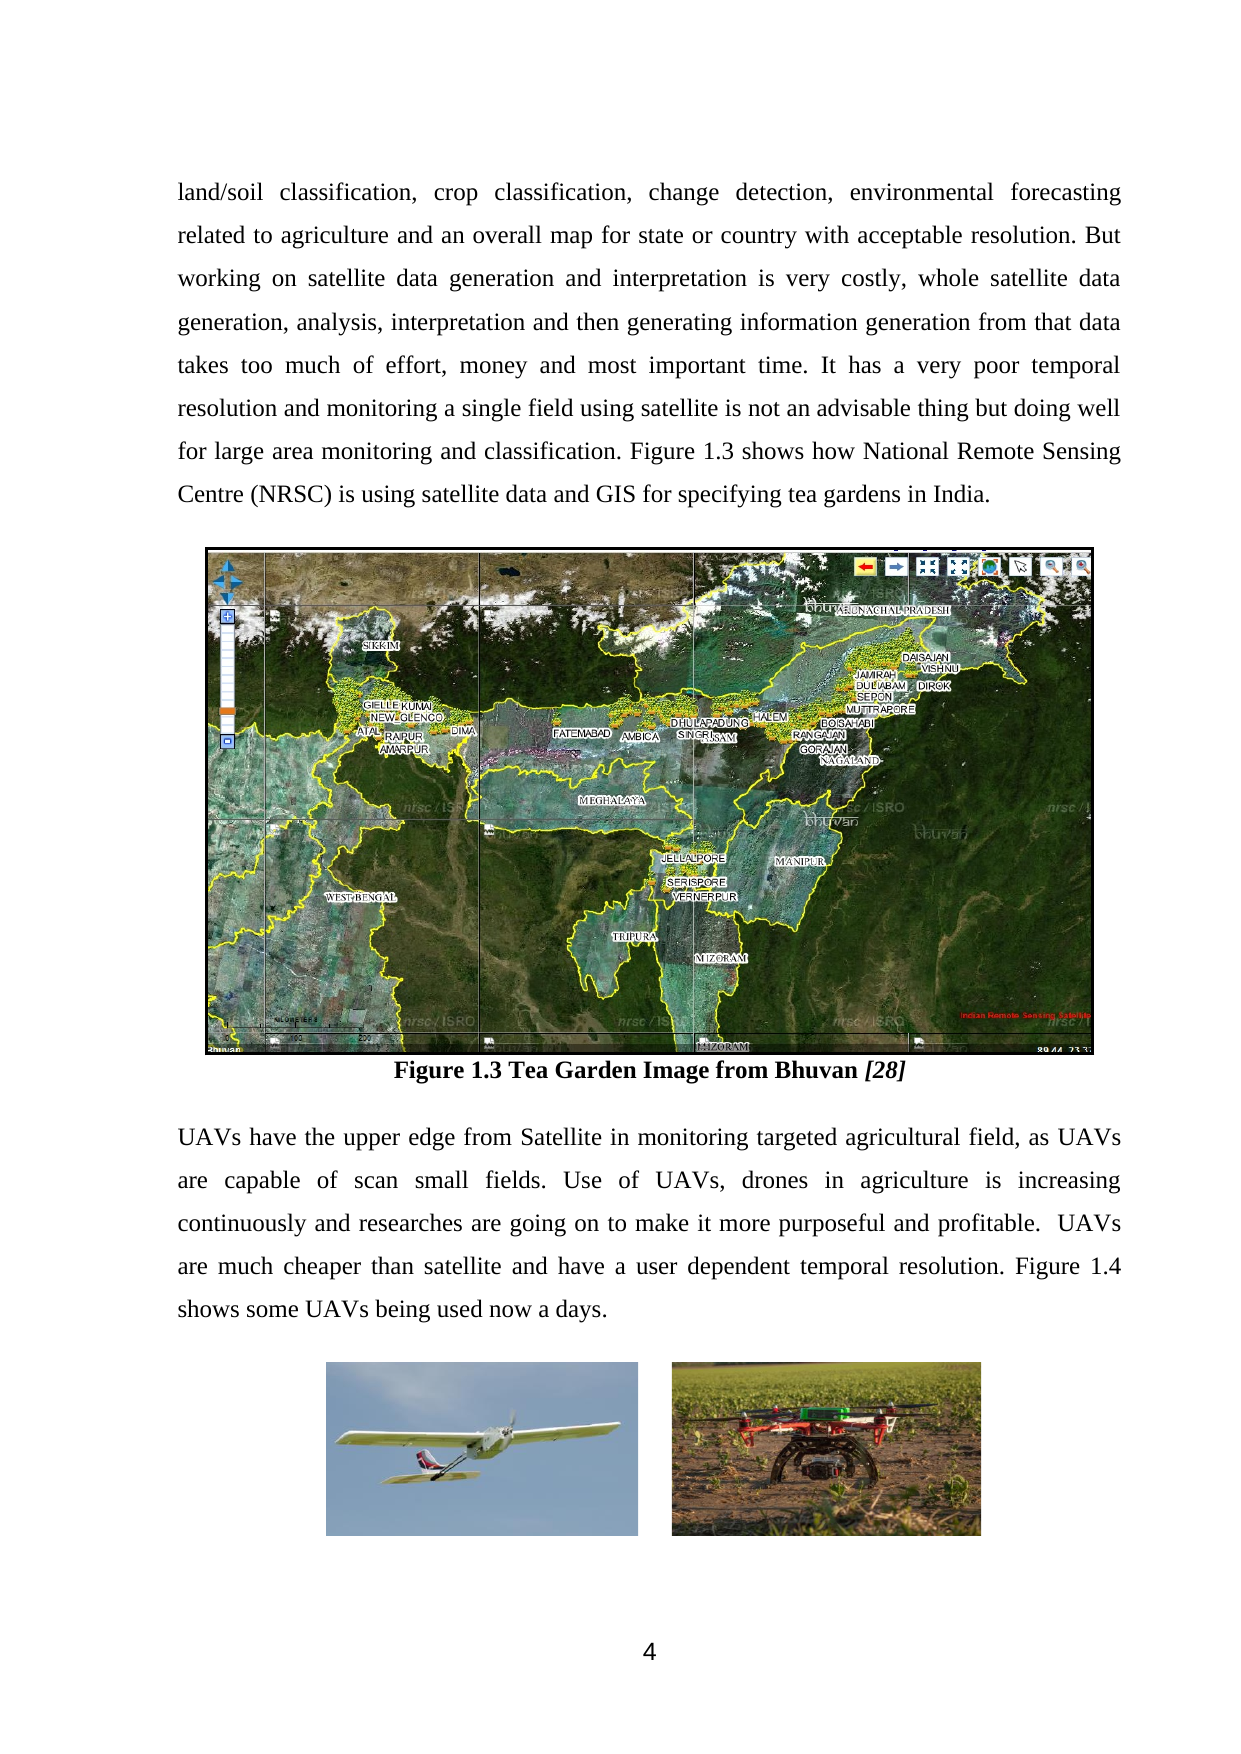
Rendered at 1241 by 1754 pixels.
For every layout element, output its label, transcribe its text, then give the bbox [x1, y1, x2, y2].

text UAVs have the upper edge from Satellite in monitoring targeted agricultural field, as UAVs are capable of scan small fields. Use of UAVs, drones in agriculture is increasing continuously and researches are going on to make it more purposeful and profitable. UAVs are much cheaper than satellite and have a user dependent temporal resolution. Figure 1.4 shows some UAVs being used now a days. [177, 1122, 1122, 1323]
picture [326, 1362, 639, 1536]
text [177, 177, 1122, 508]
picture [671, 1362, 982, 1536]
picture [208, 550, 1091, 1052]
table_header [305, 1362, 659, 1558]
table_header [659, 1362, 994, 1558]
